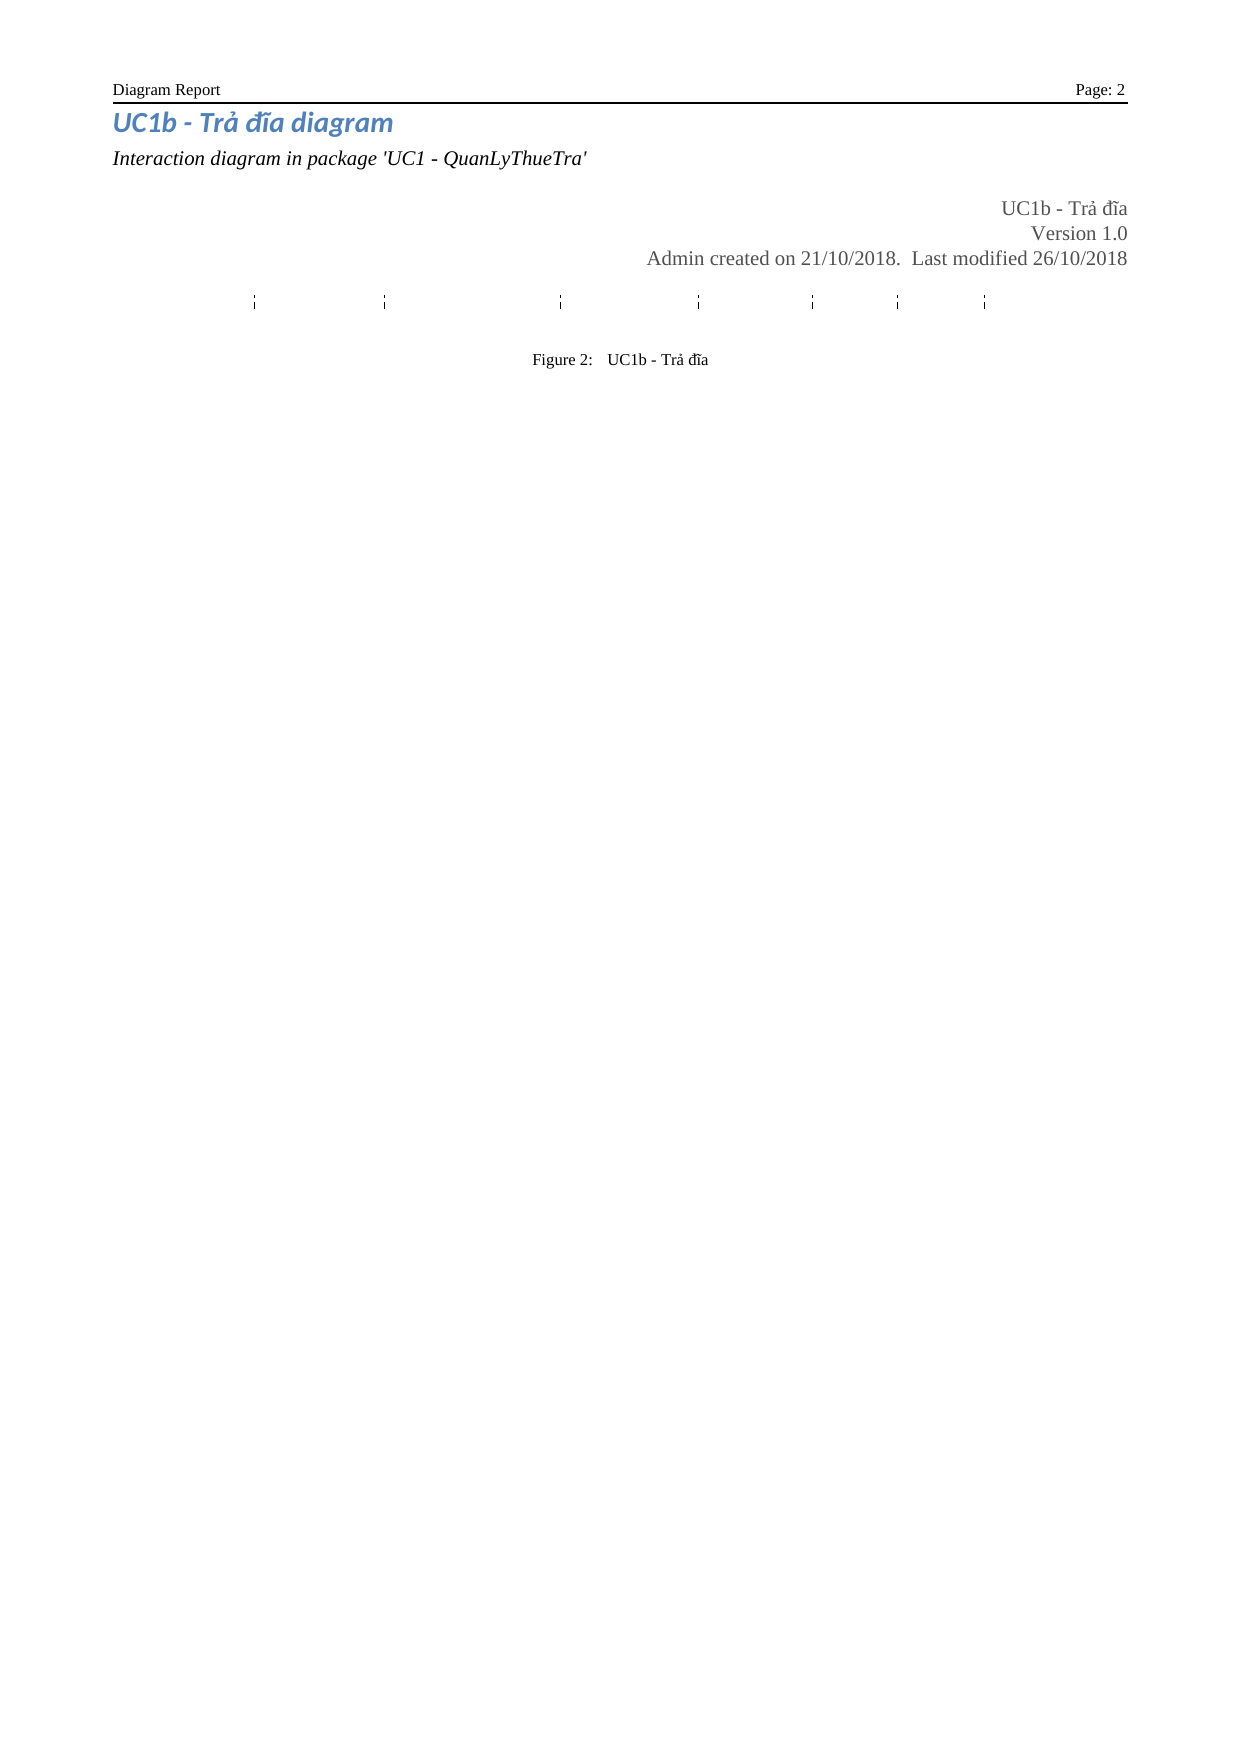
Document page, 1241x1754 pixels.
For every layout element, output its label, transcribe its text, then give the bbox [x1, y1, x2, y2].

list UC1b - Trả đĩa [112, 346, 1128, 371]
text Version 1.0 [112, 221, 1128, 246]
text Interaction diagram in package 'UC1 - QuanLyThueTra' [112, 146, 1128, 171]
text UC1b - Trả đĩa [112, 196, 1128, 221]
subtitle UC1b - Trả đĩa diagram [112, 112, 1128, 137]
text Admin created on 21/10/2018. Last modified 26/10/2018 [112, 246, 1128, 271]
